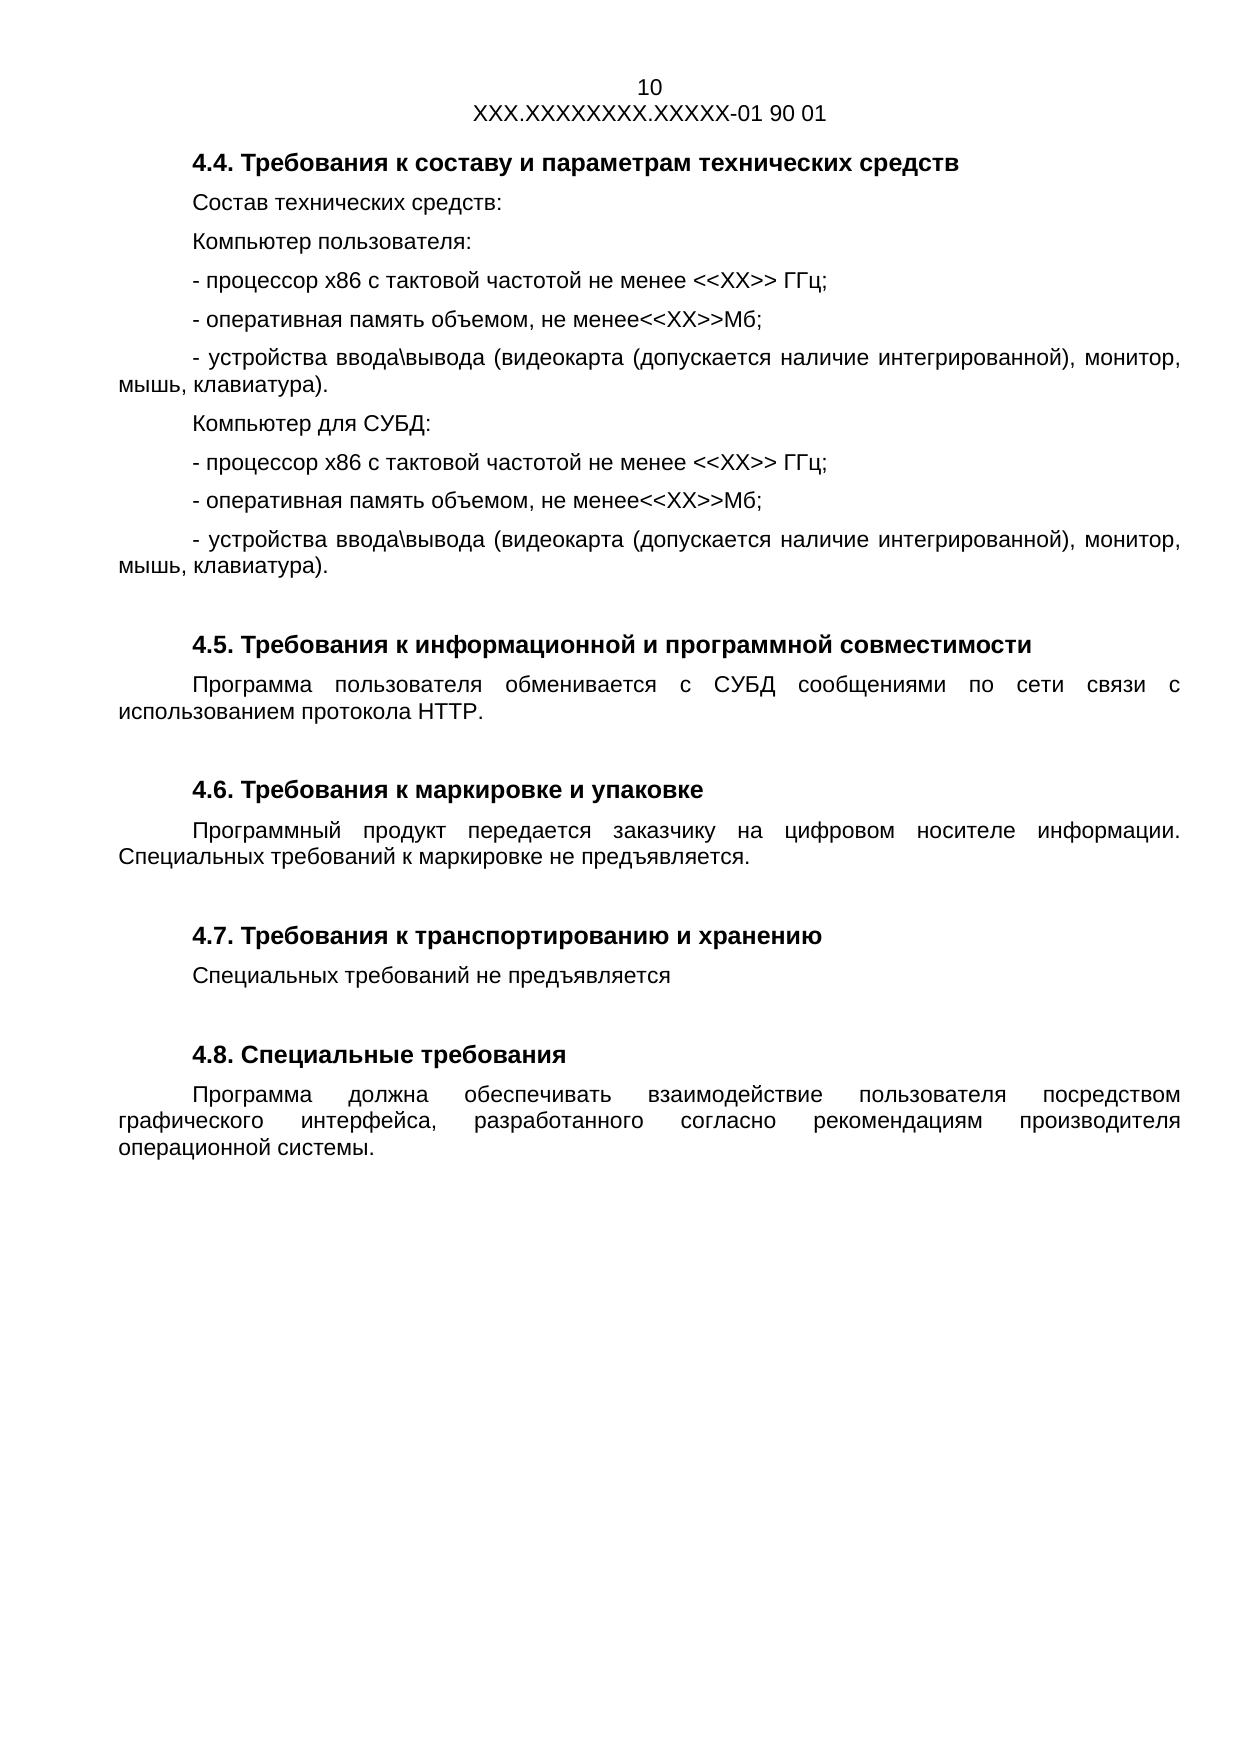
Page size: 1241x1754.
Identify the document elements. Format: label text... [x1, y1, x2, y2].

text Специальные требования [118, 1040, 1181, 1068]
text Требования к составу и параметрам технических средств [118, 148, 1181, 176]
text Компьютер для СУБД: [118, 409, 1181, 436]
text - процессор х86 с тактовой частотой не менее <<XX>> ГГц; [118, 267, 1181, 293]
text Требования к маркировке и упаковке [118, 776, 1181, 804]
text Компьютер пользователя: [118, 228, 1181, 254]
text Программный продукт передается заказчику на цифровом носителе информации. Специальных требований к маркировке не предъявляется. [118, 817, 1181, 869]
text Состав технических средств: [118, 189, 1181, 215]
text Требования к информационной и программной совместимости [118, 630, 1181, 659]
text Требования к транспортированию и хранению [118, 921, 1181, 949]
text - оперативная память объемом, не менее<<XX>>Мб; [118, 487, 1181, 514]
text - устройства ввода\вывода (видеокарта (допускается наличие интегрированной), монитор, мышь, клавиатура). [118, 526, 1181, 579]
text Программа пользователя обменивается с СУБД сообщениями по сети связи с использованием протокола HTTP. [118, 671, 1181, 724]
text - устройства ввода\вывода (видеокарта (допускается наличие интегрированной), монитор, мышь, клавиатура). [118, 344, 1181, 397]
text Специальных требований не предъявляется [118, 962, 1181, 988]
text - оперативная память объемом, не менее<<XX>>Мб; [118, 306, 1181, 332]
text - процессор х86 с тактовой частотой не менее <<XX>> ГГц; [118, 448, 1181, 475]
text Программа должна обеспечивать взаимодействие пользователя посредством графического интерфейса, разработанного согласно рекомендациям производителя операционной системы. [118, 1081, 1181, 1160]
